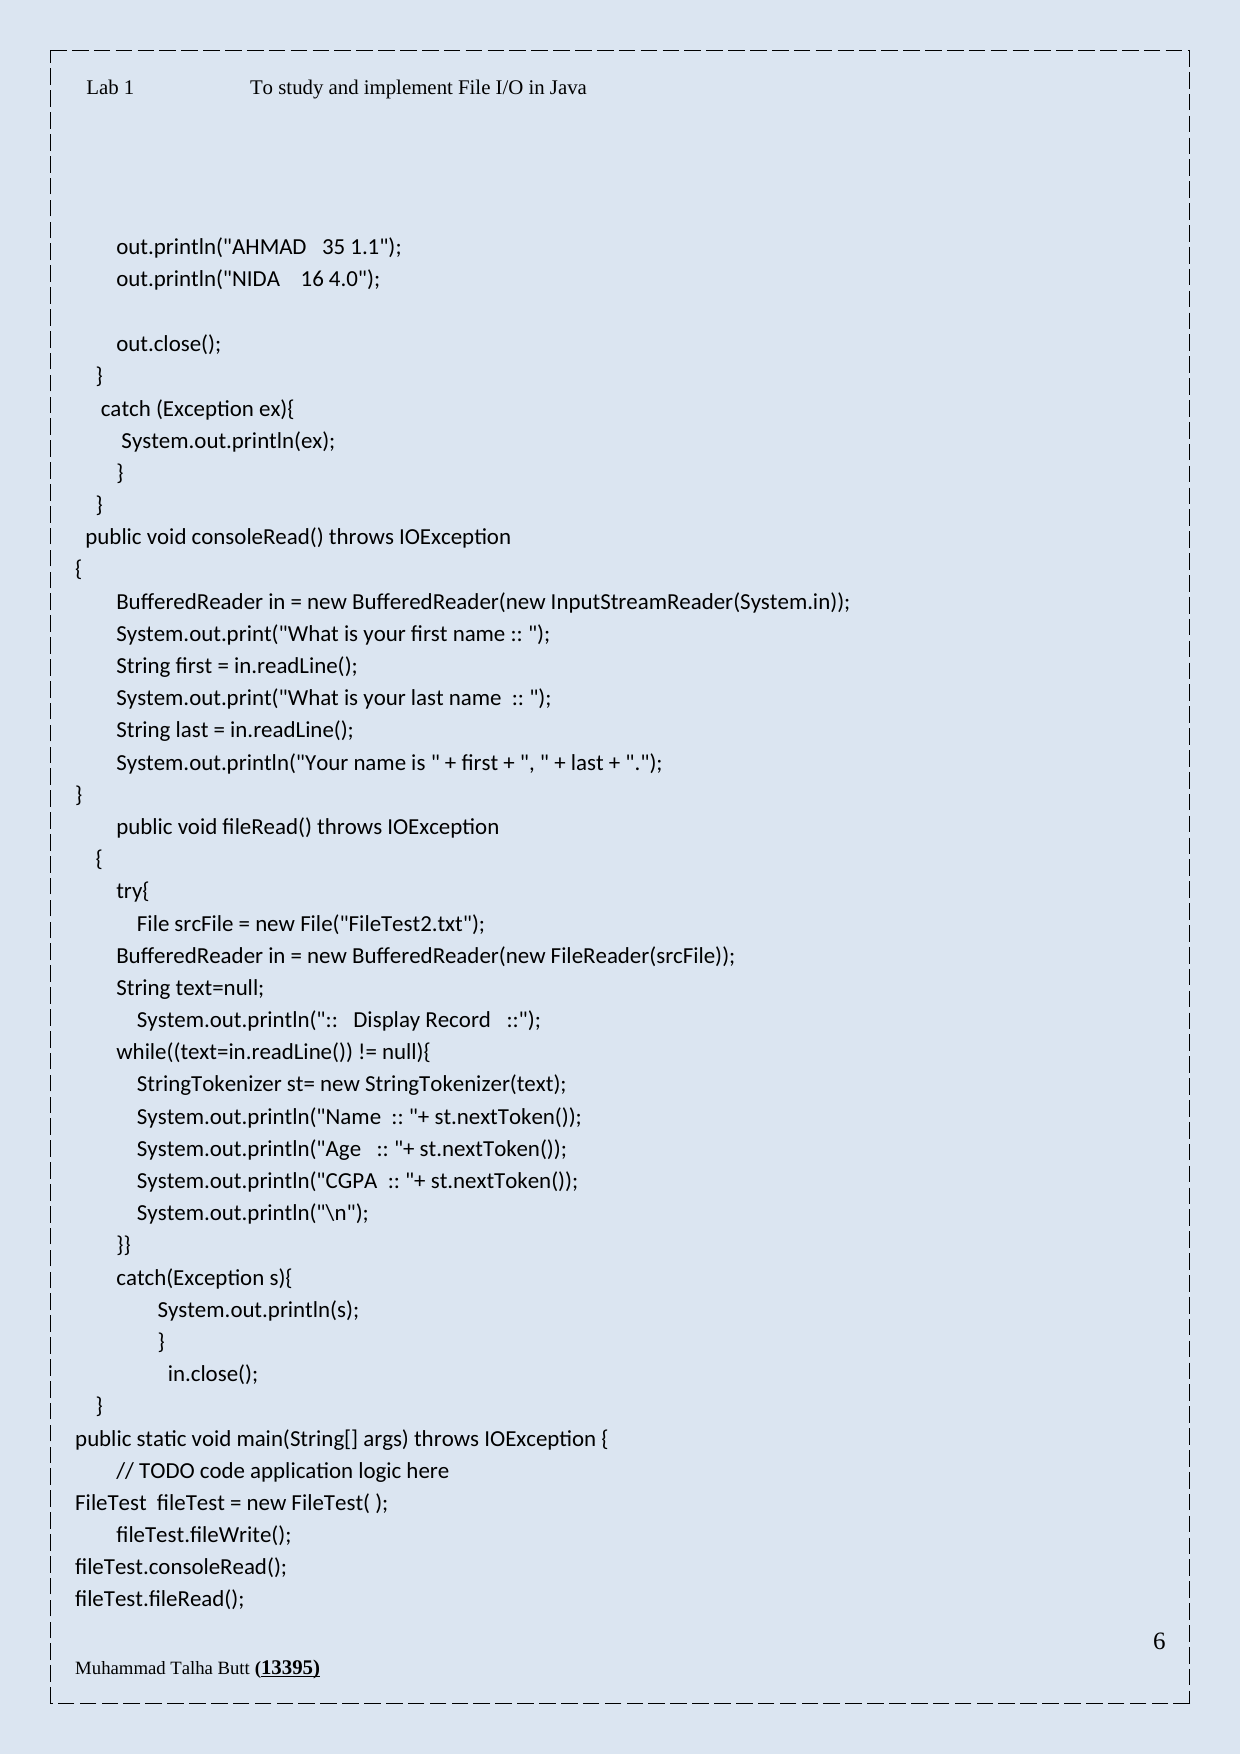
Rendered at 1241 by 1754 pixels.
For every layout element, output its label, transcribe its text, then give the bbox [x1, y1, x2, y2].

text { [75, 844, 1165, 872]
text catch (Exception ex){ [75, 394, 1165, 422]
text String text=null; [75, 973, 1165, 1001]
text public void consoleRead() throws IOException [75, 522, 1165, 550]
text System.out.println("Age :: "+ st.nextToken()); [75, 1134, 1165, 1162]
text StringTokenizer st= new StringTokenizer(text); [75, 1069, 1165, 1098]
text out.println("NIDA 16 4.0"); [75, 264, 1165, 292]
text out.println("AHMAD 35 1.1"); [75, 232, 1165, 260]
text } [75, 458, 1165, 486]
text System.out.println("CGPA :: "+ st.nextToken()); [75, 1166, 1165, 1194]
text public static void main(String[] args) throws IOException { [75, 1424, 1165, 1452]
text System.out.println(ex); [75, 426, 1165, 454]
text } [75, 780, 1165, 808]
text public void fileRead() throws IOException [75, 812, 1165, 840]
text String last = in.readLine(); [75, 716, 1165, 743]
text { [75, 554, 1165, 583]
text System.out.println("Name :: "+ st.nextToken()); [75, 1102, 1165, 1130]
text System.out.print("What is your last name :: "); [75, 683, 1165, 711]
text }} [75, 1231, 1165, 1258]
text System.out.println(s); [75, 1295, 1165, 1323]
text // TODO code application logic here [75, 1456, 1165, 1484]
text fileTest.fileRead(); [75, 1584, 1165, 1613]
text fileTest.consoleRead(); [75, 1552, 1165, 1580]
text } [75, 361, 1165, 389]
text while((text=in.readLine()) != null){ [75, 1037, 1165, 1065]
text System.out.print("What is your first name :: "); [75, 619, 1165, 647]
text } [75, 1391, 1165, 1419]
text String first = in.readLine(); [75, 651, 1165, 679]
text System.out.println("\n"); [75, 1198, 1165, 1226]
text System.out.println("Your name is " + first + ", " + last + "."); [75, 748, 1165, 776]
text } [75, 1327, 1165, 1355]
text out.close(); [75, 329, 1165, 357]
text } [75, 490, 1165, 518]
text BufferedReader in = new BufferedReader(new InputStreamReader(System.in)); [75, 587, 1165, 615]
text File srcFile = new File("FileTest2.txt"); [75, 909, 1165, 937]
text FileTest fileTest = new FileTest( ); [75, 1488, 1165, 1516]
text try{ [75, 876, 1165, 904]
text System.out.println(":: Display Record ::"); [75, 1005, 1165, 1033]
text BufferedReader in = new BufferedReader(new FileReader(srcFile)); [75, 941, 1165, 969]
text catch(Exception s){ [75, 1263, 1165, 1291]
text in.close(); [75, 1359, 1165, 1387]
text fileTest.fileWrite(); [75, 1520, 1165, 1548]
